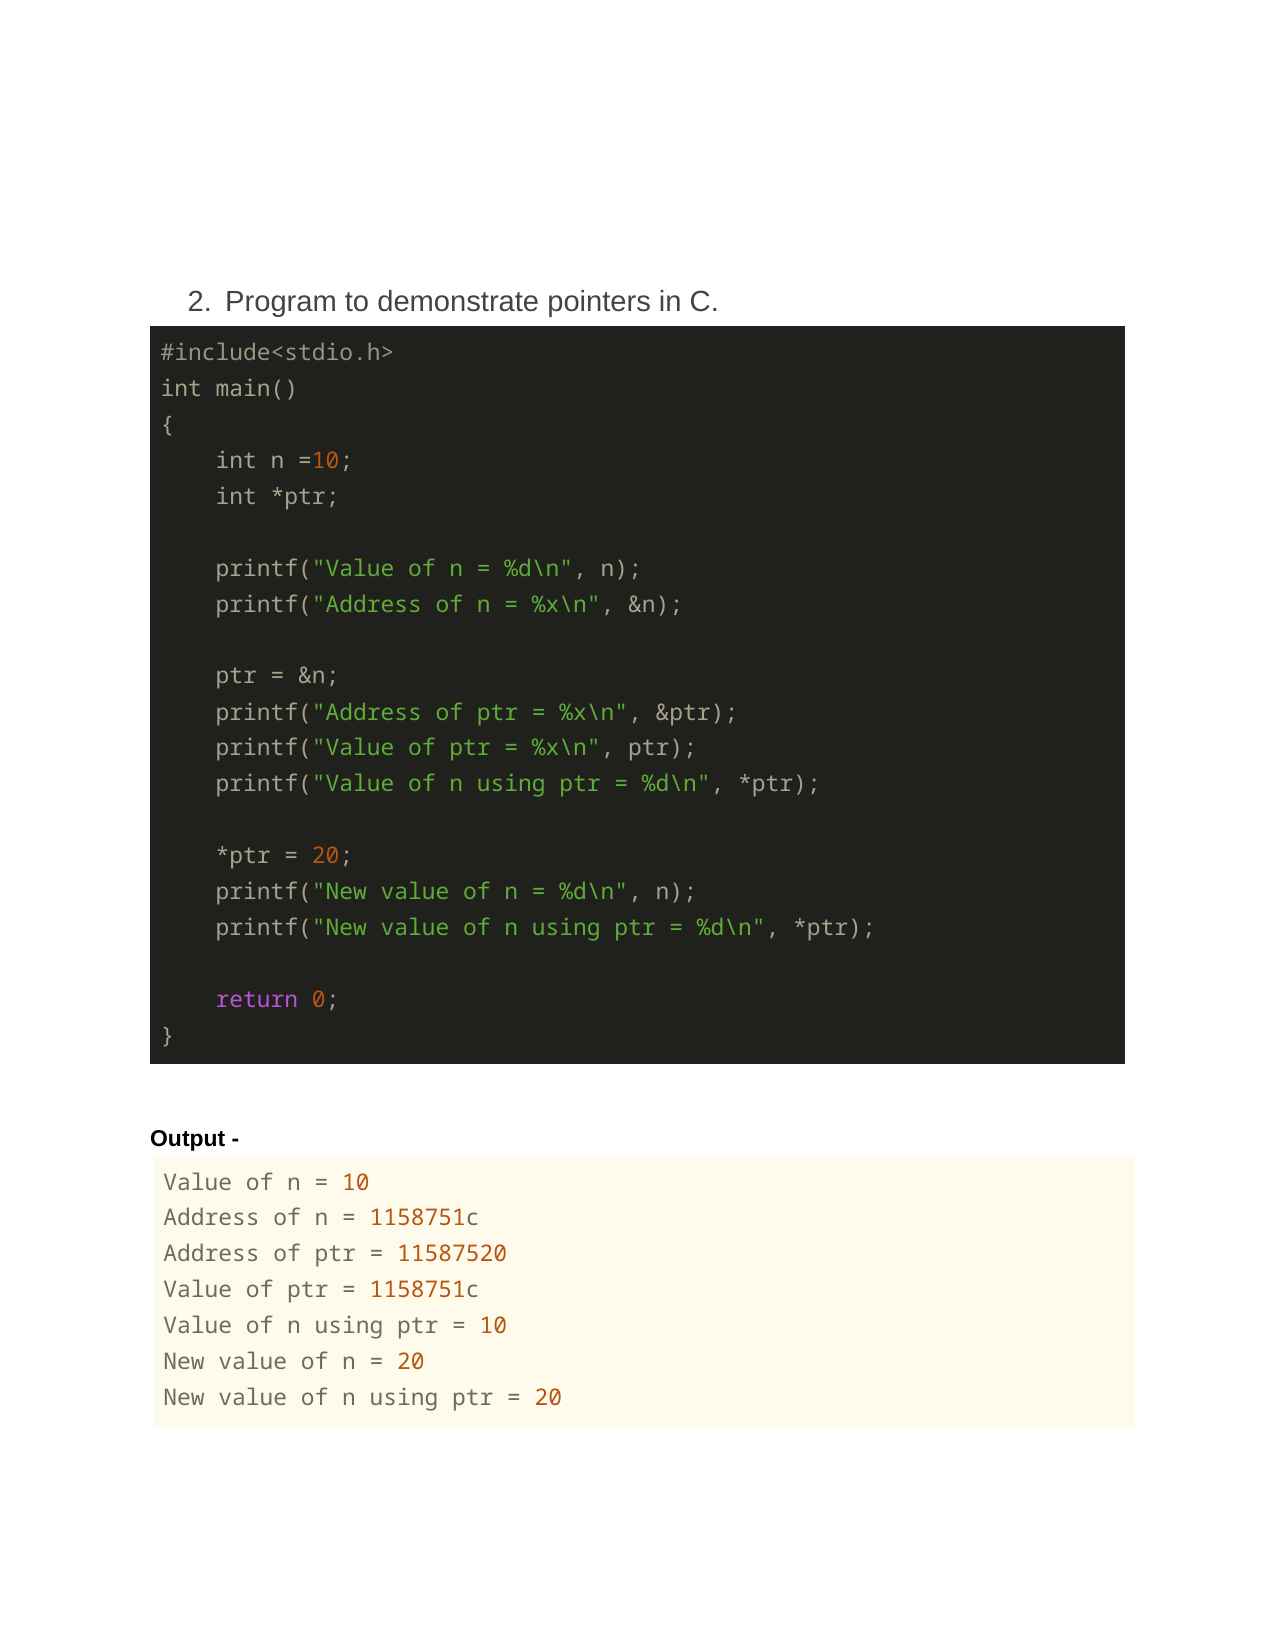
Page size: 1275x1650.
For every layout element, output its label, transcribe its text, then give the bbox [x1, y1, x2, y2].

text Output - [150, 1125, 1125, 1151]
table_header Value of n = 10 Address of n = 1158751c Address of ptr = 11587520 Value of ptr = 1158751c Value of n using ptr = 10 New value of n = 20 New value of n using ptr = 20 [153, 1155, 1135, 1427]
table_header #include<stdio.h> int main() { int n =10; int *ptr; printf("Value of n = %d\n", n); printf("Address of n = %x\n", &n); ptr = &n; printf("Address of ptr = %x\n", &ptr); printf("Value of ptr = %x\n", ptr); printf("Value of n using ptr = %d\n", *ptr); *ptr = 20; printf("New value of n = %d\n", n); printf("New value of n using ptr = %d\n", *ptr); return 0; } [150, 326, 1125, 1064]
subtitle Program to demonstrate pointers in C. [187, 284, 1125, 317]
